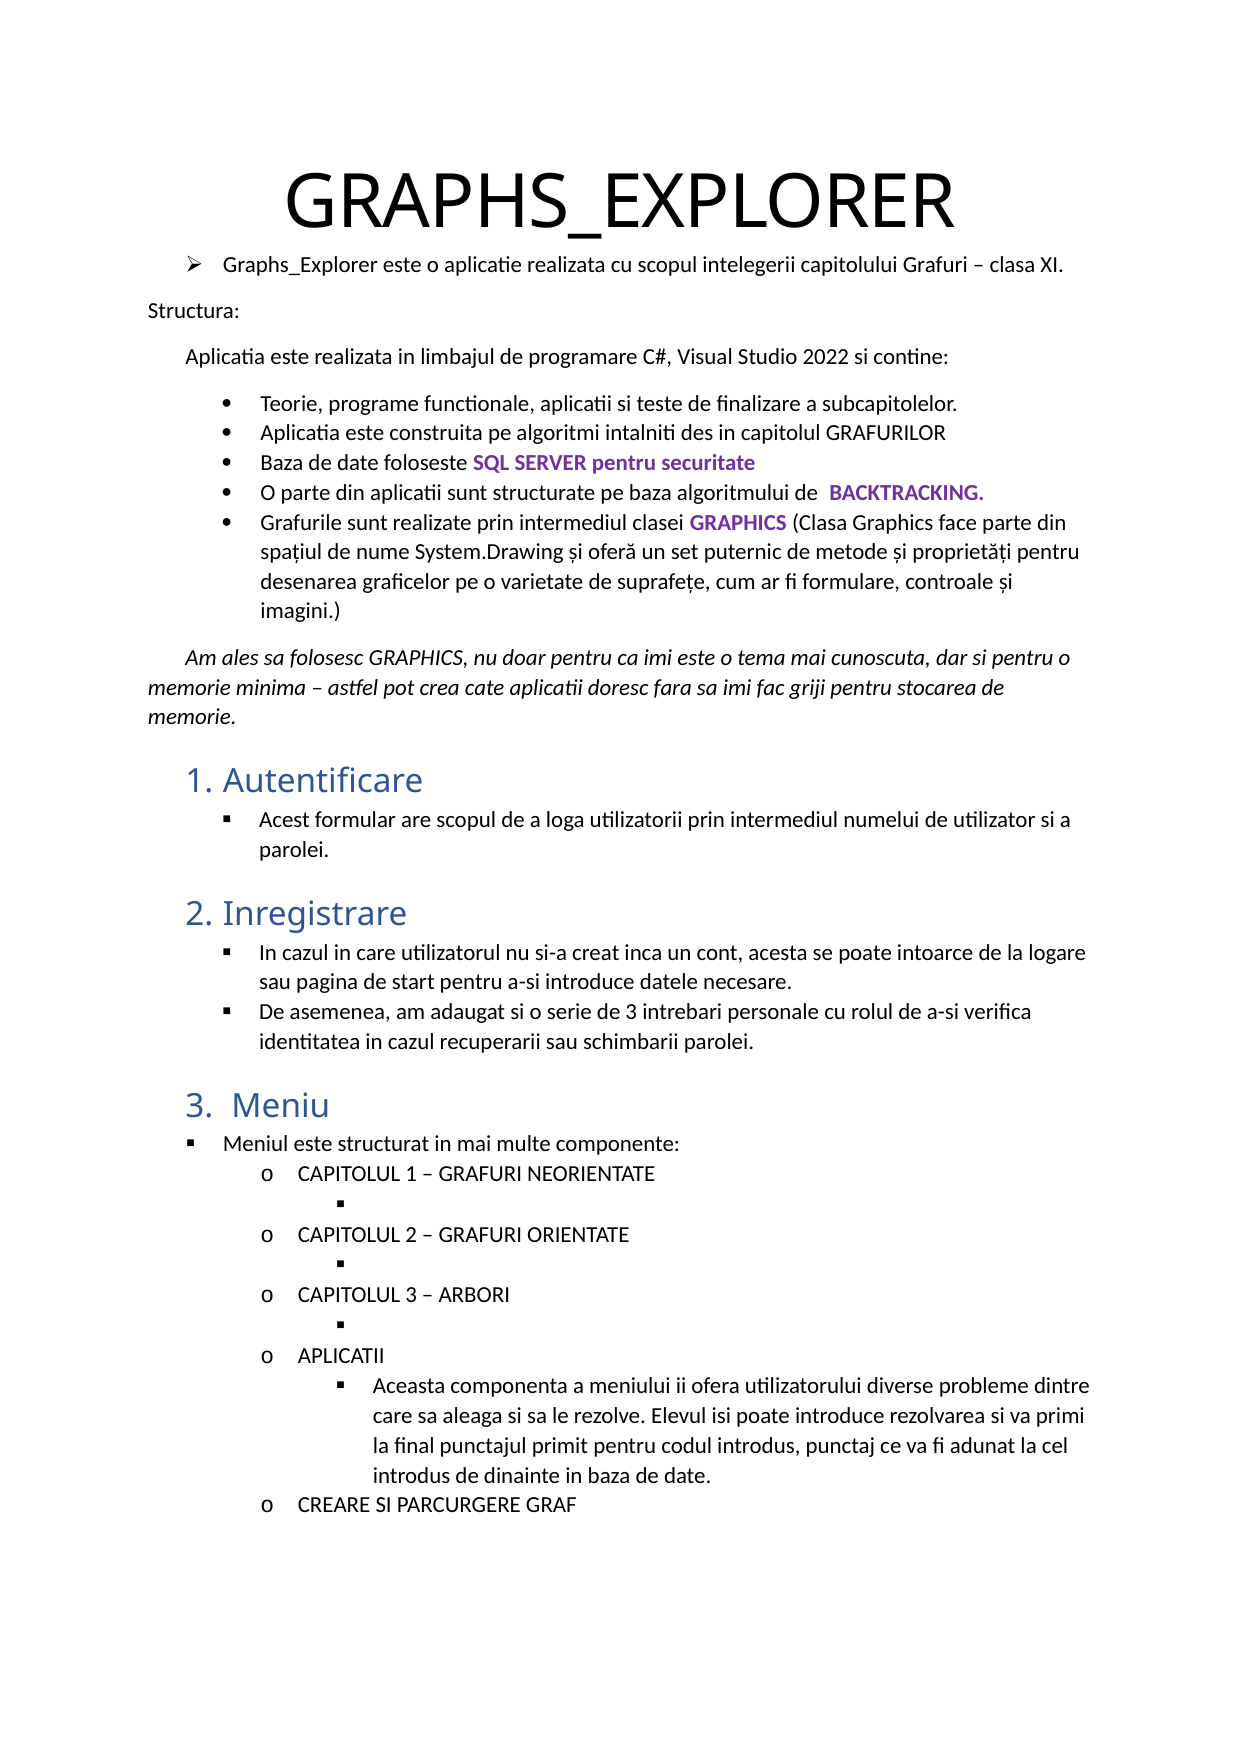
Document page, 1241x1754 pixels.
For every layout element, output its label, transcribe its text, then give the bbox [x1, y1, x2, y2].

list Grafurile sunt realizate prin intermediul clasei GRAPHICS (Clasa Graphics face parte din spațiul de nume System.Drawing și oferă un set puternic de metode și proprietăți pentru desenarea graficelor pe o varietate de suprafețe, cum ar fi formulare, controale și imagini.) [223, 508, 1093, 625]
subtitle Meniu [185, 1081, 1093, 1127]
list De asemenea, am adaugat si o serie de 3 intrebari personale cu rolul de a-si verifica identitatea in cazul recuperarii sau schimbarii parolei. [221, 997, 1093, 1055]
text Structura: [148, 296, 1093, 324]
subtitle Inregistrare [185, 889, 1093, 935]
list Aplicatia este construita pe algoritmi intalniti des in capitolul GRAFURILOR [223, 418, 1093, 447]
list Acest formular are scopul de a loga utilizatorii prin intermediul numelui de utilizator si a parolei. [221, 805, 1093, 863]
text Aplicatia este realizata in limbajul de programare C#, Visual Studio 2022 si contine: [185, 342, 1093, 371]
list CAPITOLUL 2 – GRAFURI ORIENTATE [260, 1220, 1093, 1249]
list Baza de date foloseste SQL SERVER pentru securitate [223, 448, 1093, 476]
list Teorie, programe functionale, aplicatii si teste de finalizare a subcapitolelor. [223, 389, 1093, 417]
list In cazul in care utilizatorul nu si-a creat inca un cont, acesta se poate intoarce de la logare sau pagina de start pentru a-si introduce datele necesare. [221, 938, 1093, 995]
list CAPITOLUL 3 – ARBORI [260, 1280, 1093, 1309]
list O parte din aplicatii sunt structurate pe baza algoritmului de BACKTRACKING. [223, 478, 1093, 506]
subtitle Autentificare [185, 757, 1093, 802]
list Meniul este structurat in mai multe componente: [185, 1129, 1093, 1158]
list Aceasta componenta a meniului ii ofera utilizatorului diverse probleme dintre care sa aleaga si sa le rezolve. Elevul isi poate introduce rezolvarea si va primi la final punctajul primit pentru codul introdus, punctaj ce va fi adunat la cel introdus de dinainte in baza de date. [335, 1372, 1093, 1489]
title GRAPHS_EXPLORER [148, 148, 1093, 250]
list CAPITOLUL 1 – GRAFURI NEORIENTATE [260, 1159, 1093, 1188]
list APLICATII [260, 1341, 1093, 1370]
list Graphs_Explorer este o aplicatie realizata cu scopul intelegerii capitolului Grafuri – clasa XI. [185, 250, 1093, 278]
text Am ales sa folosesc GRAPHICS, nu doar pentru ca imi este o tema mai cunoscuta, dar si pentru o memorie minima – astfel pot crea cate aplicatii doresc fara sa imi fac griji pentru stocarea de memorie. [148, 643, 1093, 730]
list CREARE SI PARCURGERE GRAF [260, 1490, 1093, 1519]
